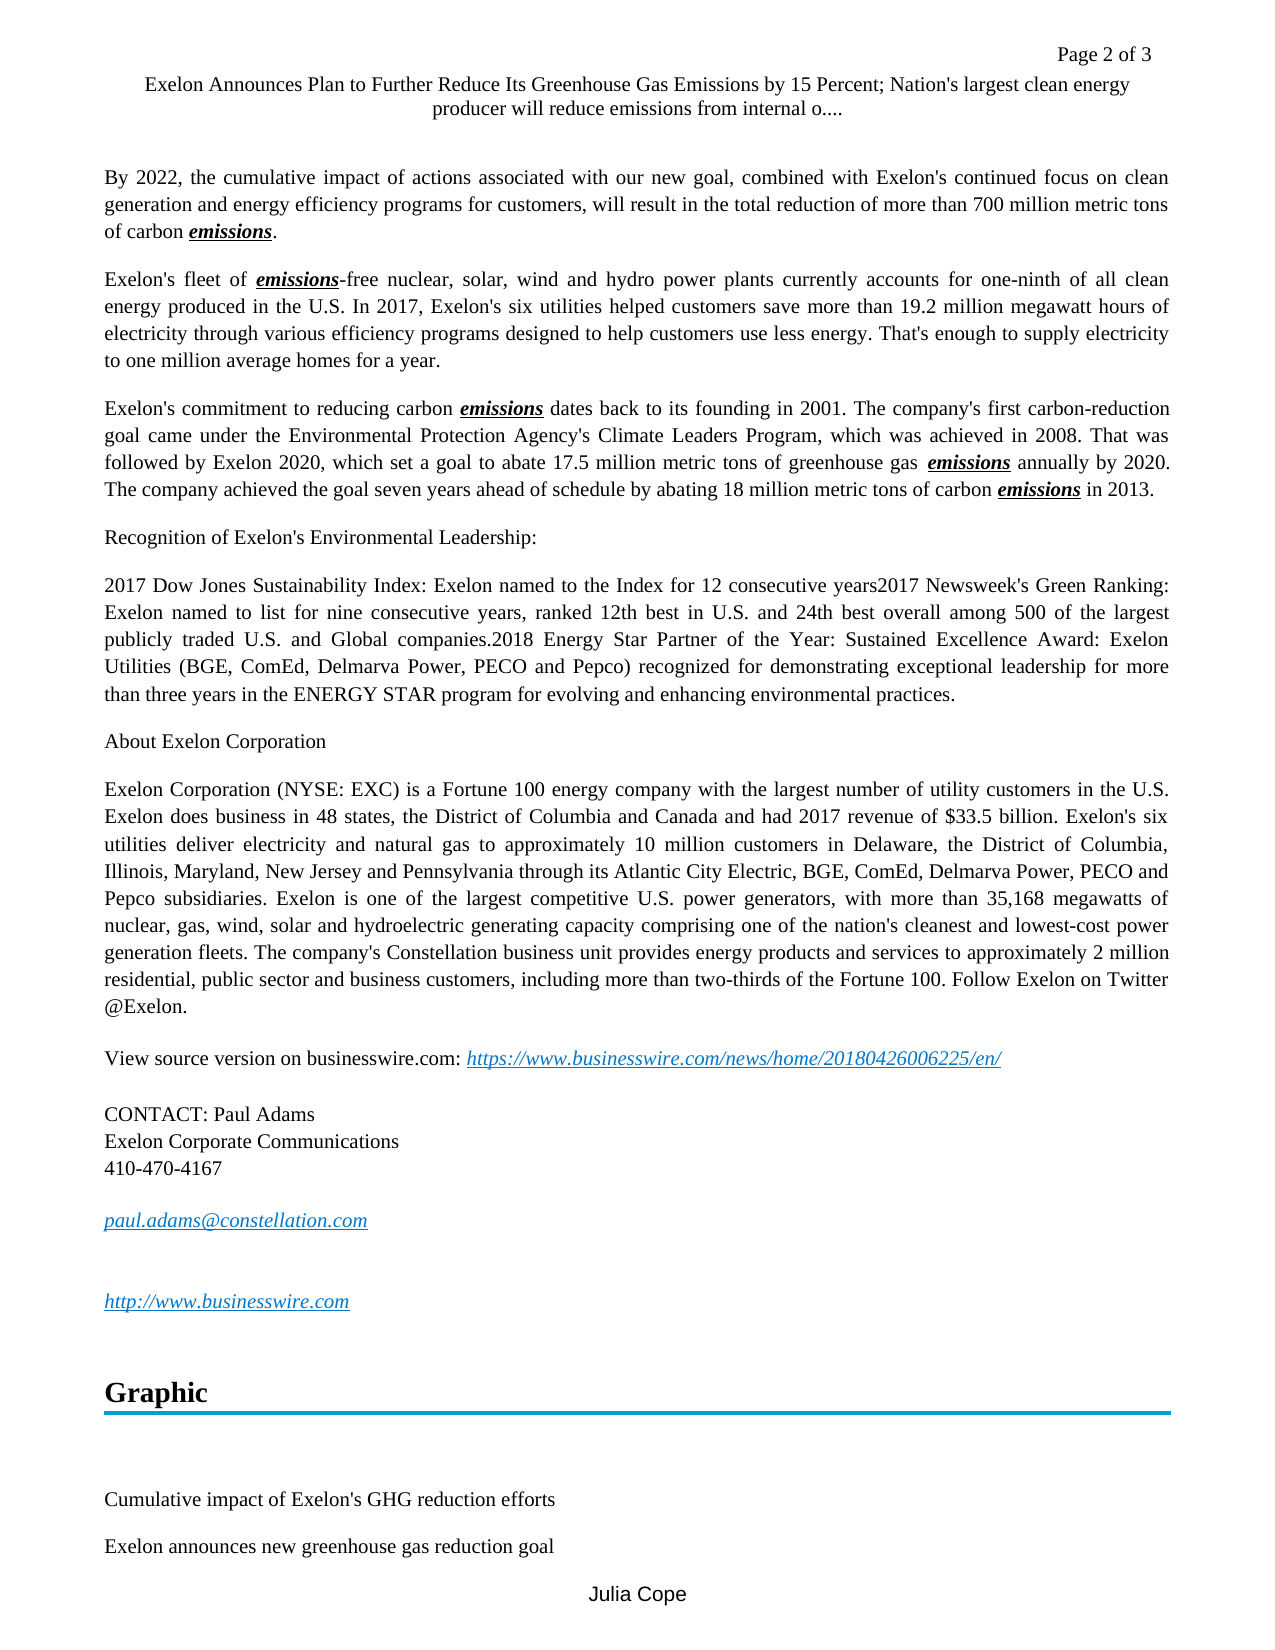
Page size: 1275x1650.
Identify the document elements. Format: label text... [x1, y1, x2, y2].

text Graphic [104, 1338, 1171, 1409]
text About Exelon Corporation [104, 726, 1171, 753]
text Cumulative impact of Exelon's GHG reduction efforts [104, 1483, 1171, 1511]
text CONTACT: Paul Adams [104, 1099, 1171, 1126]
text paul.adams@constellation.com [104, 1205, 1171, 1232]
text 2017 Dow Jones Sustainability Index: Exelon named to the Index for 12 consecutive years2017 Newsweek's Green Ranking: Exelon named to list for nine consecutive years, ranked 12th best in U.S. and 24th best overall among 500 of the largest publicly traded U.S. and Global companies.2018 Energy Star Partner of the Year: Sustained Excellence Award: Exelon Utilities (BGE, ComEd, Delmarva Power, PECO and Pepco) recognized for demonstrating exceptional leadership for more than three years in the ENERGY STAR program for evolving and enhancing environmental practices. [104, 570, 1171, 706]
text Exelon's fleet of emissions-free nuclear, solar, wind and hydro power plants currently accounts for one-ninth of all clean energy produced in the U.S. In 2017, Exelon's six utilities helped customers save more than 19.2 million megawatt hours of electricity through various efficiency programs designed to help customers use less energy. That's enough to supply electricity to one million average homes for a year. [104, 264, 1171, 372]
text Exelon Corporate Communications [104, 1126, 1171, 1153]
text Exelon's commitment to reducing carbon emissions dates back to its founding in 2001. The company's first carbon-reduction goal came under the Environmental Protection Agency's Climate Leaders Program, which was achieved in 2008. That was followed by Exelon 2020, which set a goal to abate 17.5 million metric tons of greenhouse gas emissions annually by 2020. The company achieved the goal seven years ahead of schedule by abating 18 million metric tons of carbon emissions in 2013. [104, 393, 1171, 501]
text View source version on businesswire.com: https://www.businesswire.com/news/home/20180426006225/en/ [104, 1043, 1171, 1070]
text Exelon announces new greenhouse gas reduction goal [104, 1531, 1171, 1558]
text Exelon Corporation (NYSE: EXC) is a Fortune 100 energy company with the largest number of utility customers in the U.S. Exelon does business in 48 states, the District of Columbia and Canada and had 2017 revenue of $33.5 billion. Exelon's six utilities deliver electricity and natural gas to approximately 10 million customers in Delaware, the District of Columbia, Illinois, Maryland, New Jersey and Pennsylvania through its Atlantic City Electric, BGE, ComEd, Delmarva Power, PECO and Pepco subsidiaries. Exelon is one of the largest competitive U.S. power generators, with more than 35,168 megawatts of nuclear, gas, wind, solar and hydroelectric generating capacity comprising one of the nation's cleanest and lowest-cost power generation fleets. The company's Constellation business unit provides energy products and services to approximately 2 million residential, public sector and business customers, including more than two-thirds of the Fortune 100. Follow Exelon on Twitter @Exelon. [104, 774, 1171, 1018]
text http://www.businesswire.com [104, 1257, 1171, 1313]
text By 2022, the cumulative impact of actions associated with our new goal, combined with Exelon's continued focus on clean generation and energy efficiency programs for customers, will result in the total reduction of more than 700 million metric tons of carbon emissions. [104, 162, 1171, 243]
text Recognition of Exelon's Environmental Leadership: [104, 522, 1171, 549]
text 410-470-4167 [104, 1153, 1171, 1180]
